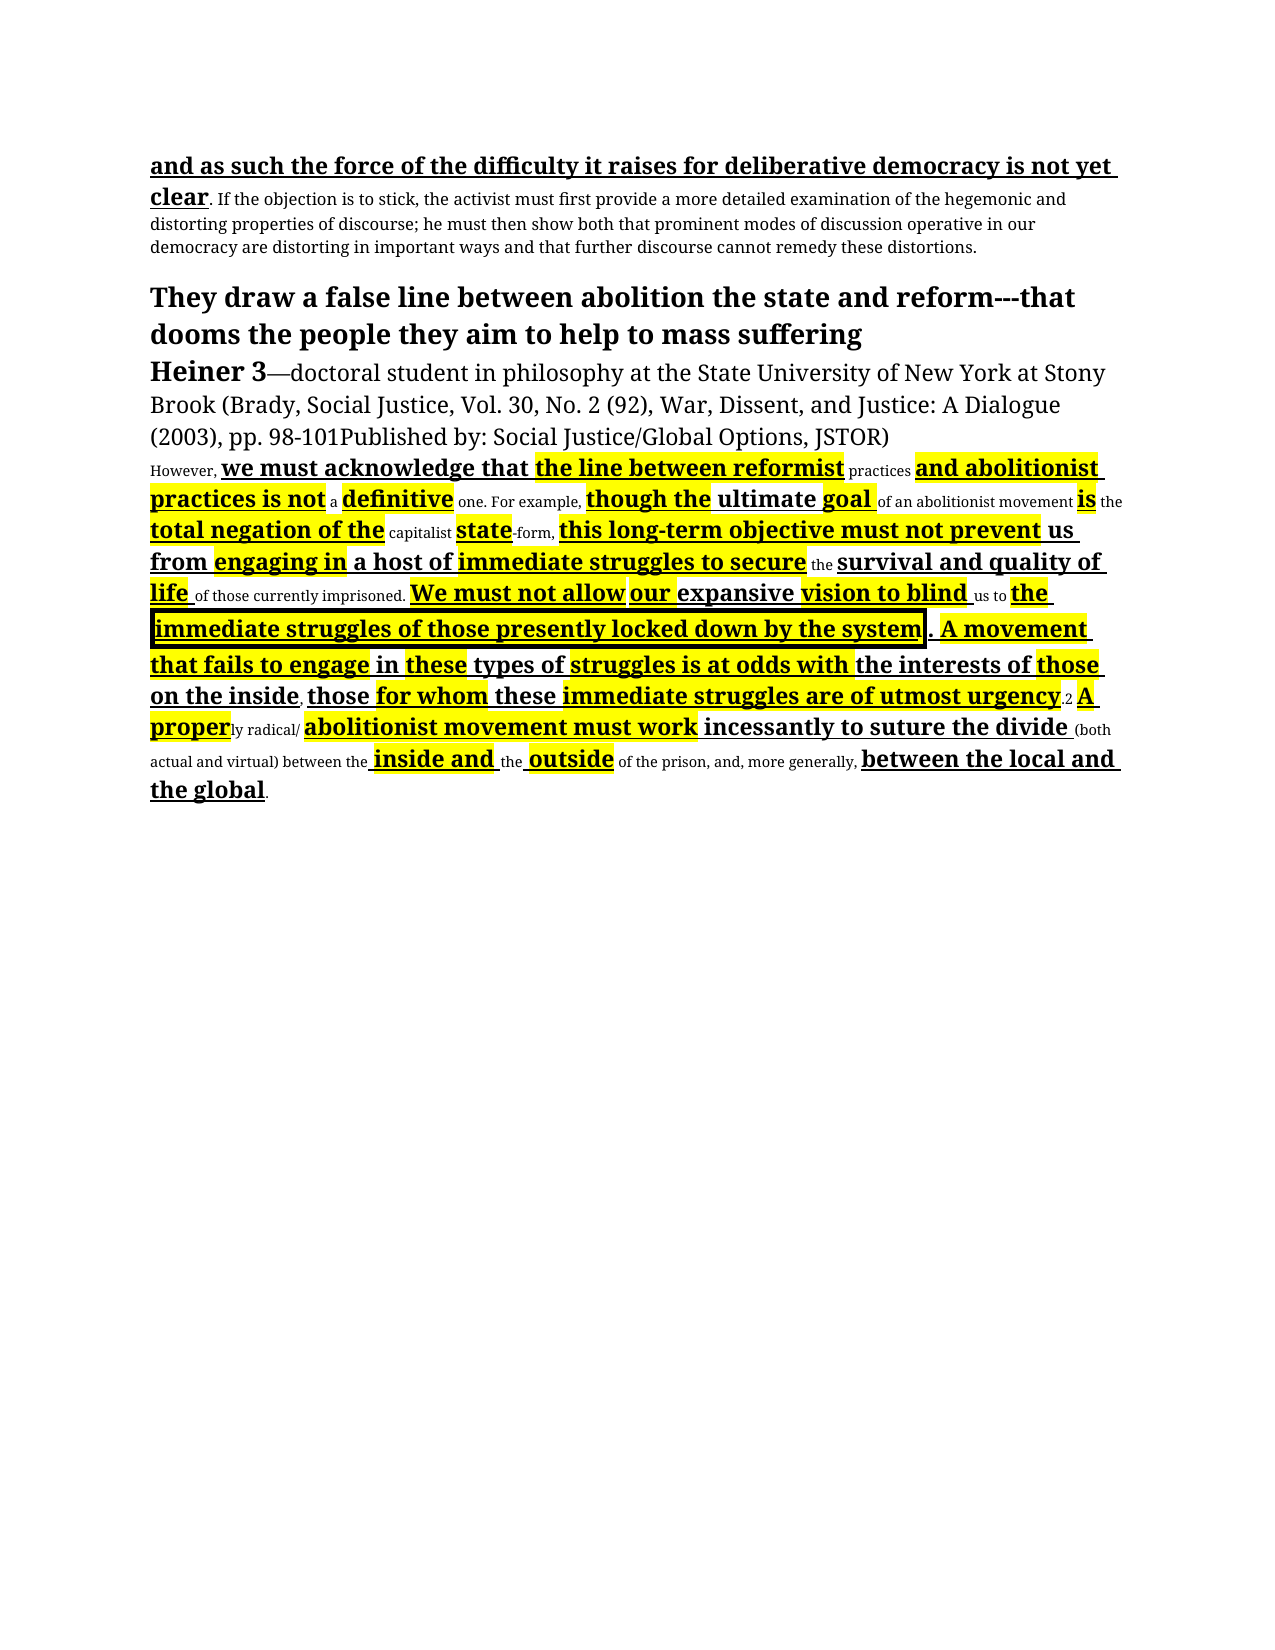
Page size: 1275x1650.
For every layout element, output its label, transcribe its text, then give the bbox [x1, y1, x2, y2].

subtitle They draw a false line between abolition the state and reform---that dooms the people they aim to help to mass suffering [150, 279, 1125, 352]
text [150, 150, 1125, 258]
text However, we must acknowledge that the line between reformist practices and abolitionist practices is not a definitive one. For example, though the ultimate goal of an abolitionist movement is the total negation of the capitalist state-form, this long-term objective must not prevent us from engaging in a host of immediate struggles to secure the survival and quality of life of those currently imprisoned. We must not allow our expansive vision to blind us to the immediate struggles of those presently locked down by the system. A movement that fails to engage in these types of struggles is at odds with the interests of those on the inside, those for whom these immediate struggles are of utmost urgency.2 A properly radical/ abolitionist movement must work incessantly to suture the divide (both actual and virtual) between the inside and the outside of the prison, and, more generally, between the local and the global. [150, 452, 1125, 805]
text Heiner 3—doctoral student in philosophy at the State University of New York at Stony Brook (Brady, Social Justice, Vol. 30, No. 2 (92), War, Dissent, and Justice: A Dialogue (2003), pp. 98-101Published by: Social Justice/Global Options, JSTOR) [150, 352, 1125, 452]
